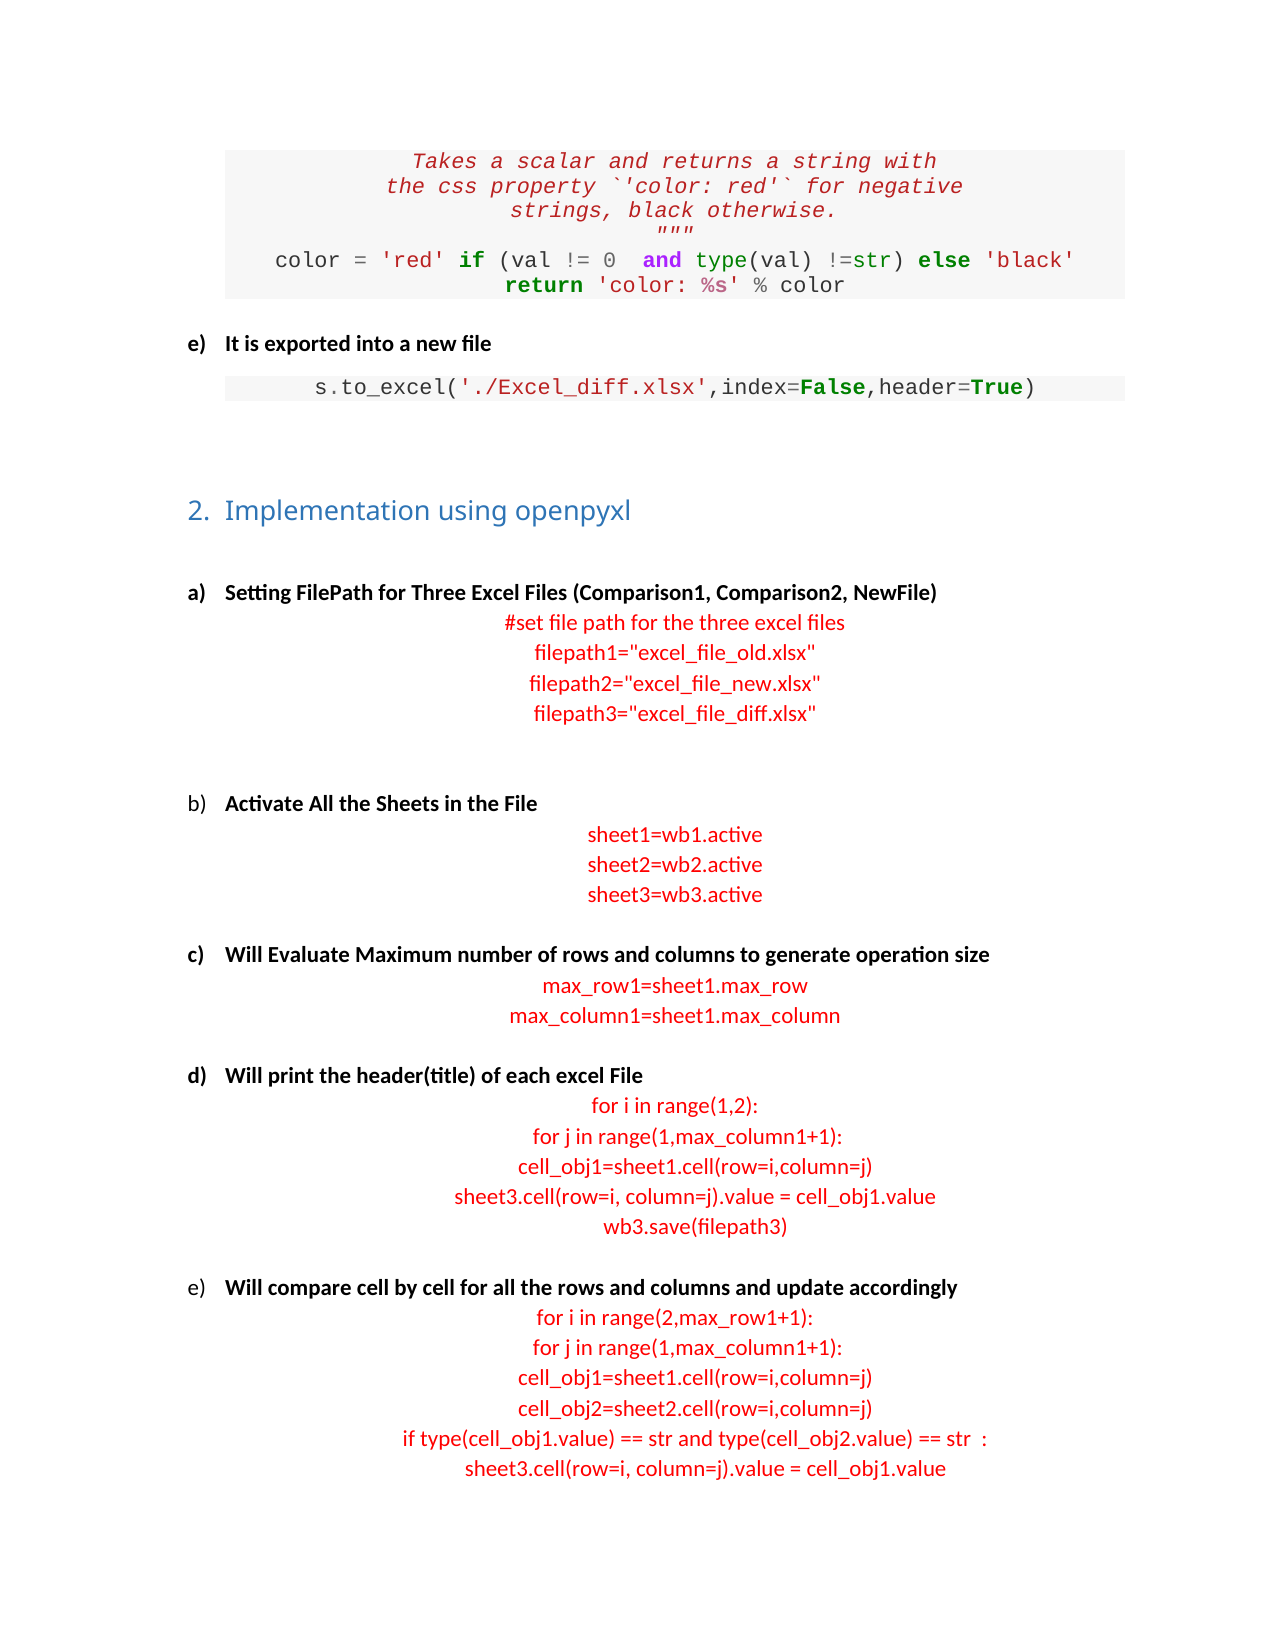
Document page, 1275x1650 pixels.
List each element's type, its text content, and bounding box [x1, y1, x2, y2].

list cell_obj2=sheet2.cell(row=i,column=j) [225, 1394, 1125, 1422]
list Will print the header(title) of each excel File [187, 1061, 1125, 1089]
list sheet3.cell(row=i, column=j).value = cell_obj1.value [225, 1454, 1125, 1482]
subtitle Implementation using openpyxl [187, 491, 1125, 528]
text strings, black otherwise. [225, 199, 1125, 224]
list sheet3.cell(row=i, column=j).value = cell_obj1.value [225, 1182, 1125, 1210]
list filepath1="excel_file_old.xlsx" [225, 638, 1125, 667]
list #set file path for the three excel files [225, 608, 1125, 636]
list for i in range(1,2): [225, 1092, 1125, 1120]
text the css property `'color: red'` for negative [225, 175, 1125, 199]
list Will compare cell by cell for all the rows and columns and update accordingly [187, 1273, 1125, 1301]
text color = 'red' if (val != 0 and type(val) !=str) else 'black' [225, 249, 1125, 274]
list wb3.save(filepath3) [225, 1212, 1125, 1241]
list if type(cell_obj1.value) == str and type(cell_obj2.value) == str : [225, 1424, 1125, 1452]
list cell_obj1=sheet1.cell(row=i,column=j) [225, 1152, 1125, 1180]
list Setting FilePath for Three Excel Files (Comparison1, Comparison2, NewFile) [187, 578, 1125, 606]
list for j in range(1,max_column1+1): [225, 1122, 1125, 1150]
list cell_obj1=sheet1.cell(row=i,column=j) [225, 1363, 1125, 1392]
list max_column1=sheet1.max_column [225, 1001, 1125, 1029]
list for j in range(1,max_column1+1): [225, 1333, 1125, 1361]
list sheet3=wb3.active [225, 880, 1125, 908]
list filepath3="excel_file_diff.xlsx" [225, 699, 1125, 727]
list sheet2=wb2.active [225, 850, 1125, 878]
list filepath2="excel_file_new.xlsx" [225, 669, 1125, 697]
list Will Evaluate Maximum number of rows and columns to generate operation size [187, 941, 1125, 969]
list It is exported into a new file [187, 329, 1125, 357]
text return 'color: %s' % color [225, 274, 1125, 299]
list for i in range(2,max_row1+1): [225, 1303, 1125, 1331]
text Takes a scalar and returns a string with [225, 150, 1125, 175]
list Activate All the Sheets in the File [187, 789, 1125, 818]
list sheet1=wb1.active [225, 820, 1125, 848]
text s.to_excel('./Excel_diff.xlsx',index=False,header=True) [225, 376, 1125, 401]
text """ [225, 224, 1125, 249]
list max_row1=sheet1.max_row [225, 971, 1125, 999]
